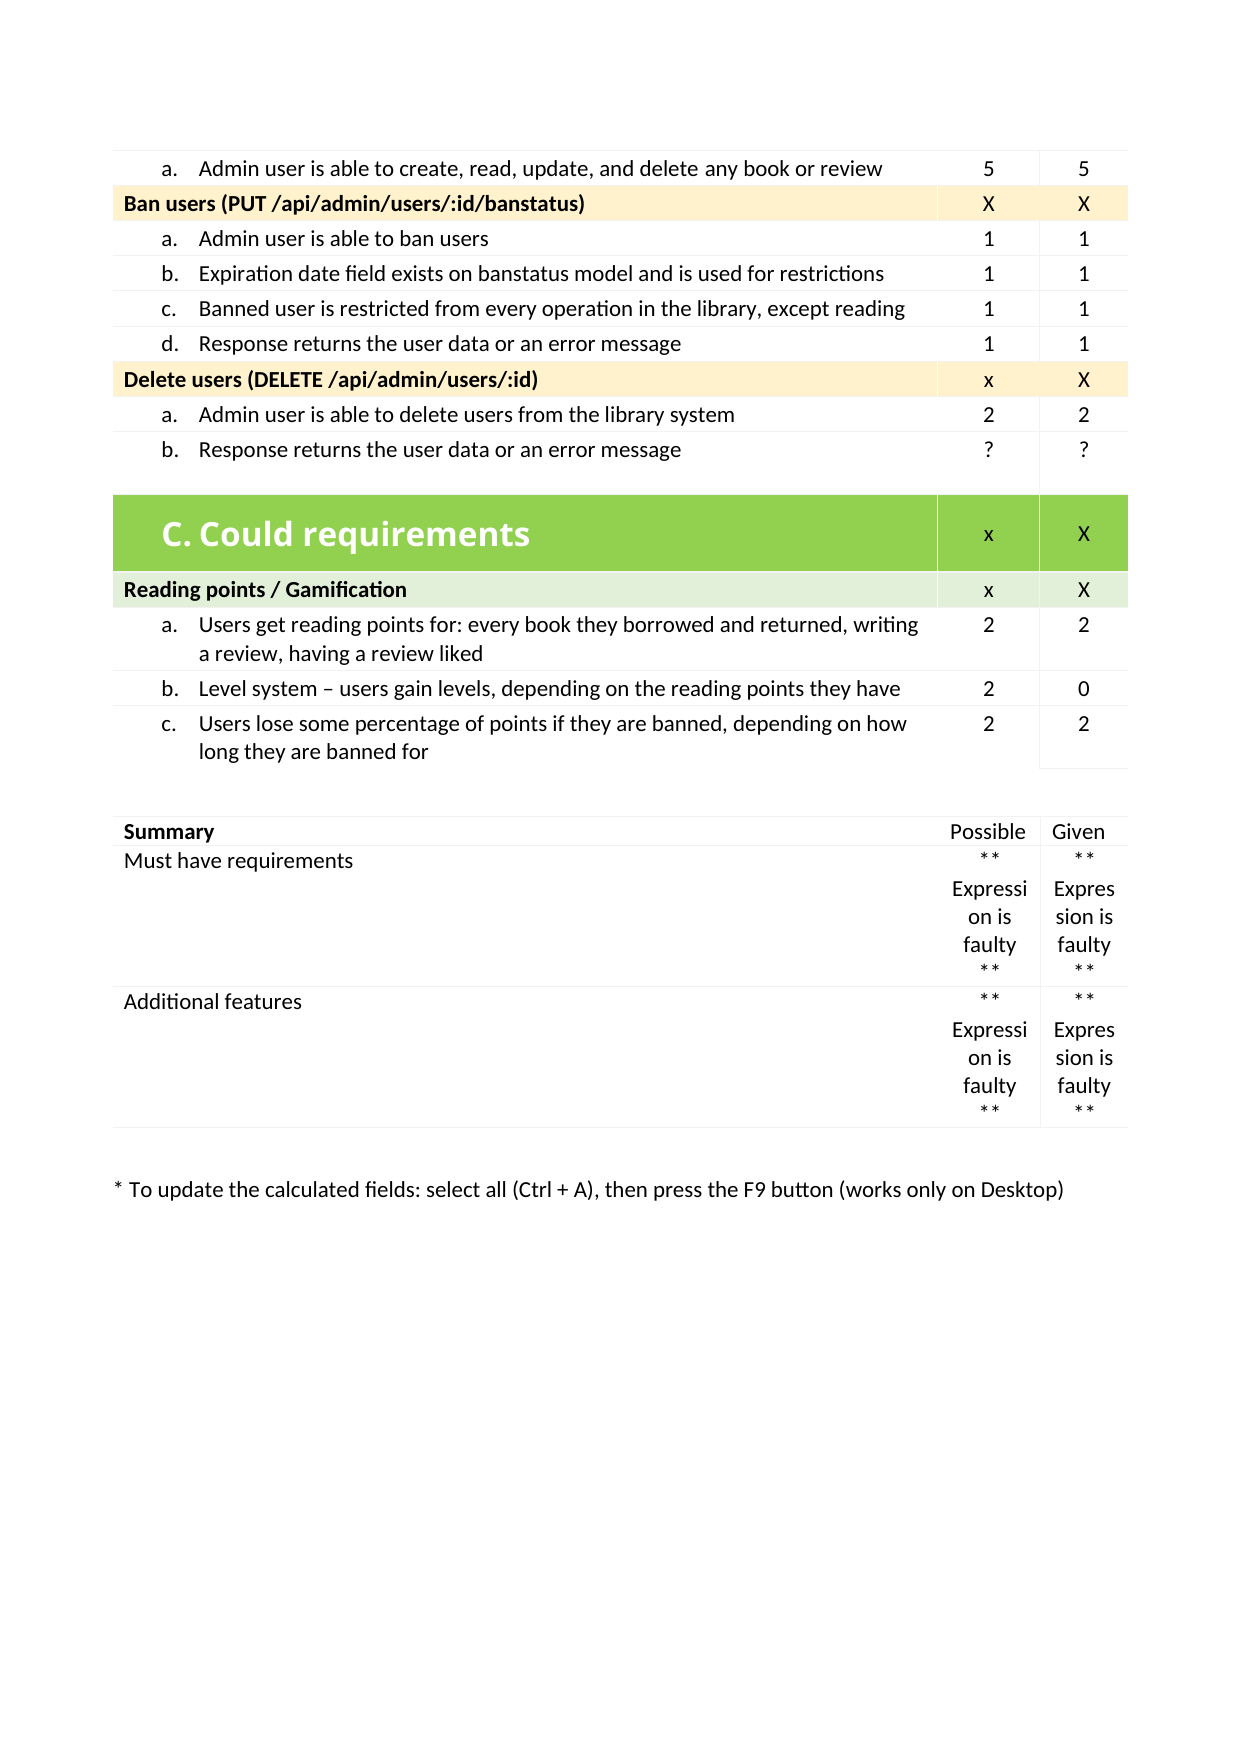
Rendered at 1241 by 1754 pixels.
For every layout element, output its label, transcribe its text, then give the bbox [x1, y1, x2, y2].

table_cell 2 [938, 671, 1039, 705]
table_cell Response returns the user data or an error message [113, 327, 937, 361]
table_cell 2 [938, 397, 1039, 431]
table_cell Must have requirements [113, 846, 939, 986]
table_cell 92 [1041, 846, 1128, 986]
table_cell x [938, 495, 1039, 571]
table_cell 1 [1040, 291, 1128, 326]
table_cell Banned user is restricted from every operation in the library, except reading [113, 291, 937, 326]
table_cell X [1040, 573, 1128, 607]
table_cell 1 [938, 256, 1039, 290]
table_cell 100 [939, 846, 1040, 986]
table_cell 23 [1041, 987, 1128, 1127]
table_header Given [1041, 817, 1128, 845]
table_cell Expiration date field exists on banstatus model and is used for restrictions [113, 256, 937, 290]
table_cell 2 [1040, 397, 1128, 431]
table_header Possible [939, 817, 1040, 845]
table_cell 1 [1040, 327, 1128, 361]
table_cell Ban users (PUT /api/admin/users/:id/banstatus) [113, 186, 937, 220]
table_cell Additional features [113, 987, 939, 1127]
text * To update the calculated fields: select all (Ctrl + A), then press the F9 button (works only on Desktop) [112, 1175, 1128, 1203]
table_cell X [938, 186, 1039, 220]
table_cell 0 [1040, 671, 1128, 705]
table_cell Admin user is able to create, read, update, and delete any book or review [113, 151, 937, 185]
table_cell ? [938, 432, 1039, 494]
table_cell 1 [1040, 256, 1128, 290]
table_cell X [1040, 186, 1128, 220]
table_cell Users get reading points for: every book they borrowed and returned, writing a review, having a review liked [113, 608, 937, 670]
table_cell 2 [1040, 706, 1128, 768]
table_cell X [1040, 495, 1128, 571]
table_cell 1 [938, 327, 1039, 361]
table_cell Admin user is able to delete users from the library system [113, 397, 937, 431]
table_cell ? [1040, 432, 1128, 494]
table_cell 1 [1040, 221, 1128, 255]
table_cell 2 [938, 706, 1039, 768]
table_cell Level system – users gain levels, depending on the reading points they have [113, 671, 937, 705]
table_cell Could requirements [113, 495, 937, 571]
table_cell Delete users (DELETE /api/admin/users/:id) [113, 362, 937, 396]
table_cell 25 [939, 987, 1040, 1127]
table_cell 2 [938, 608, 1039, 670]
table_cell 2 [1040, 608, 1128, 670]
table_cell 5 [1040, 151, 1128, 185]
table_cell x [938, 362, 1039, 396]
table_cell 1 [938, 291, 1039, 326]
table_cell Response returns the user data or an error message [113, 432, 937, 494]
table_cell x [938, 573, 1039, 607]
table_cell Users lose some percentage of points if they are banned, depending on how long they are banned for [113, 706, 937, 768]
table_cell Reading points / Gamification [113, 573, 937, 607]
table_cell X [1040, 362, 1128, 396]
table_header Summary [113, 817, 939, 845]
table_cell 5 [938, 151, 1039, 185]
table_cell 1 [938, 221, 1039, 255]
table_cell Admin user is able to ban users [113, 221, 937, 255]
